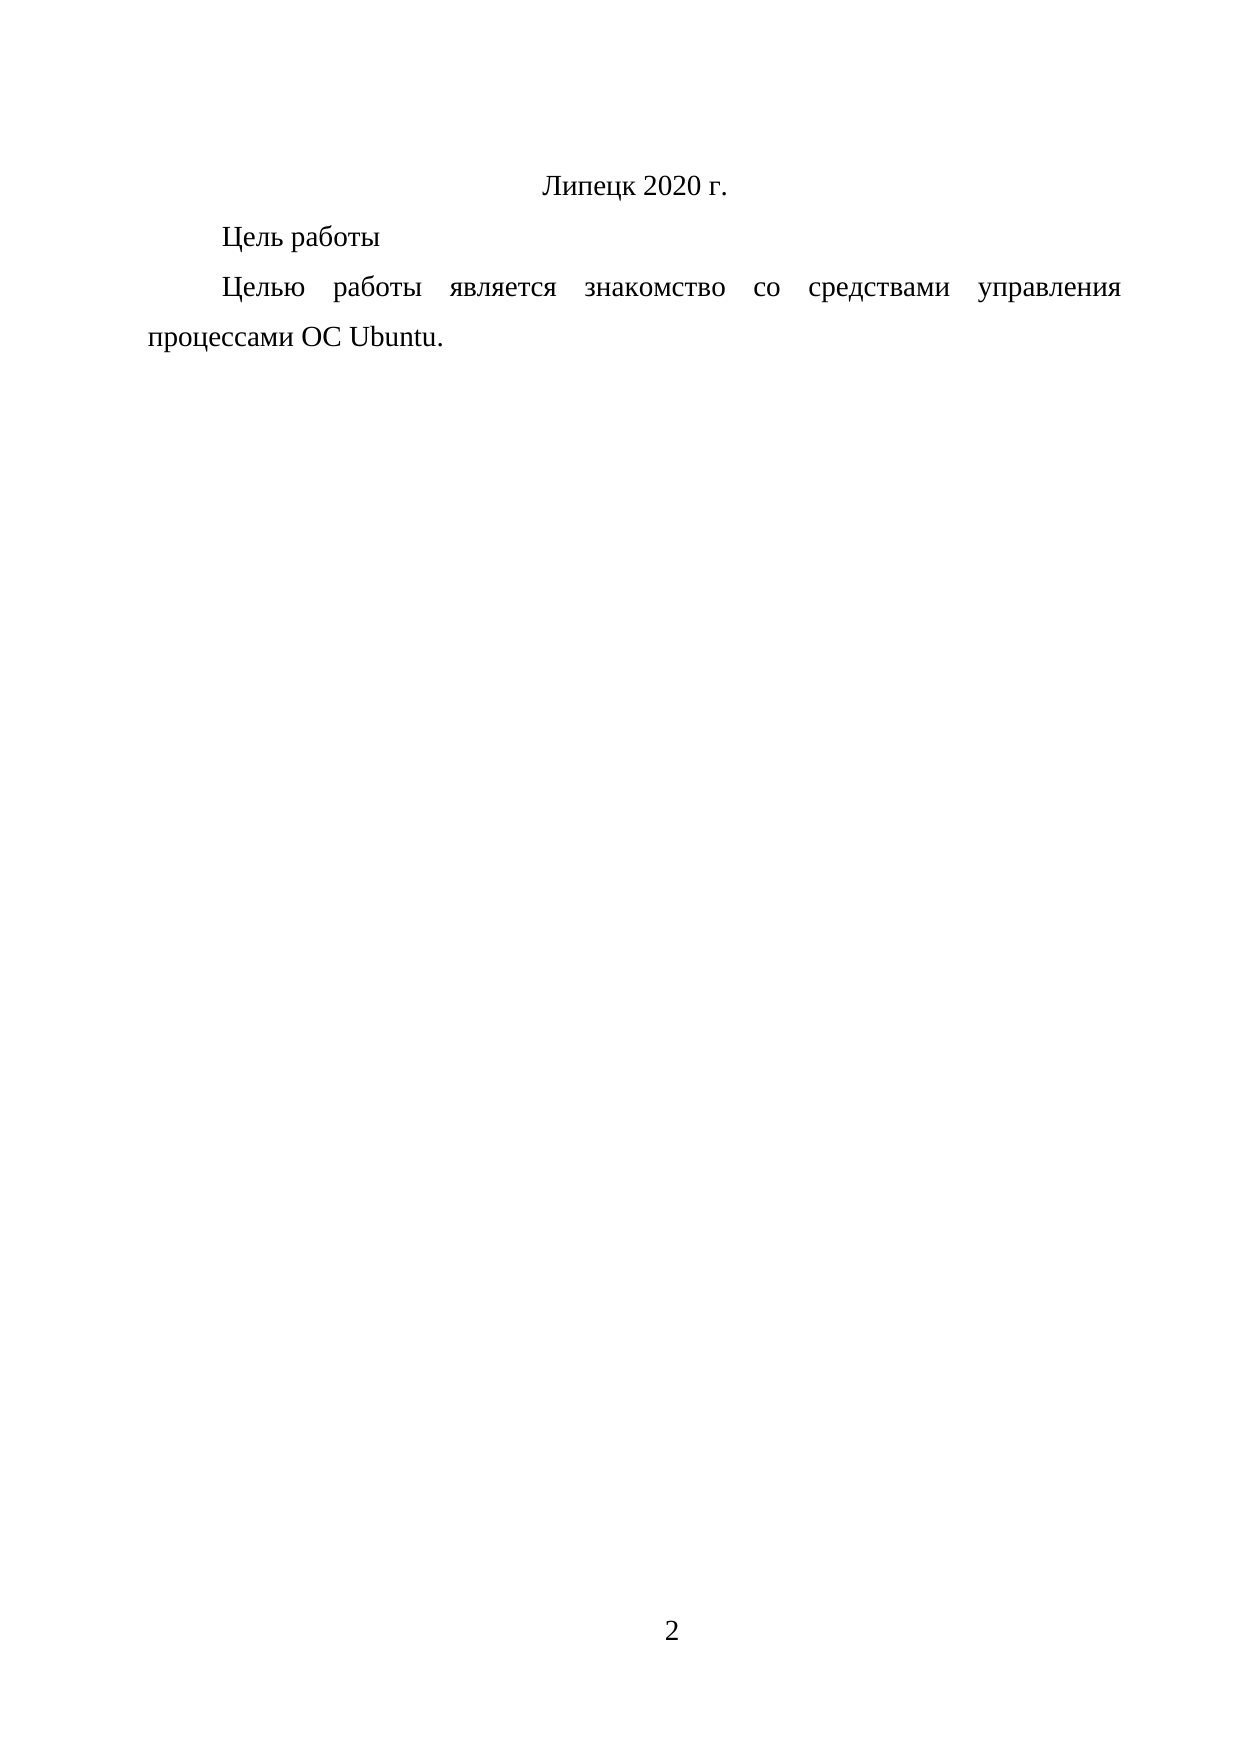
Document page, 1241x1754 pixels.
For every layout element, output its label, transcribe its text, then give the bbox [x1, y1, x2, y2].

text Липецк 2020 г. [148, 168, 1122, 202]
text Цель работы [148, 219, 1122, 252]
text Целью работы является знакомство со средствами управления процессами ОС Ubuntu. [148, 269, 1122, 353]
